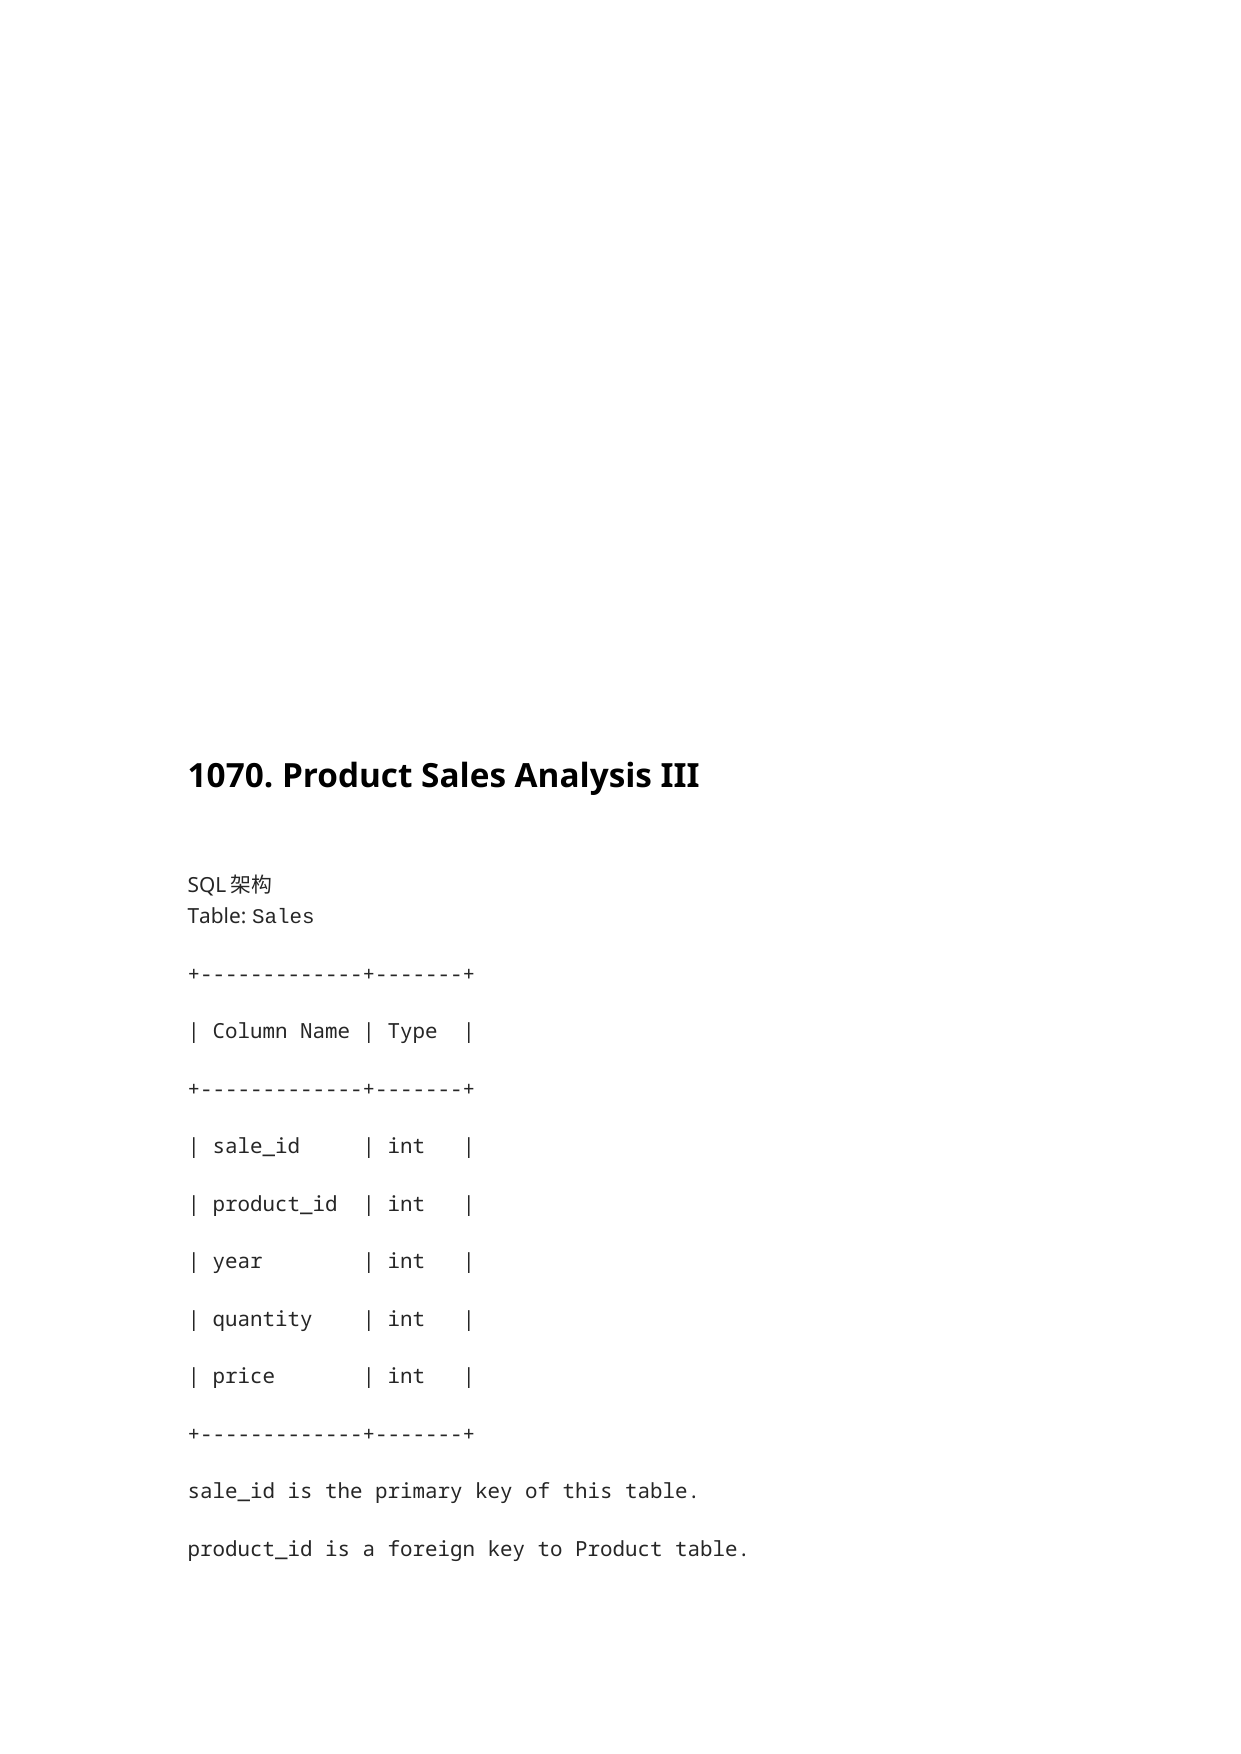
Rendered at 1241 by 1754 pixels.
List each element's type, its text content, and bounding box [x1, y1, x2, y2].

subtitle 1070. Product Sales Analysis III [187, 742, 1053, 807]
text +-------------+-------+ [187, 957, 1053, 989]
text +-------------+-------+ [187, 1072, 1053, 1104]
text | price | int | [187, 1359, 1053, 1392]
text SQL架构 [187, 867, 1053, 899]
text | quantity | int | [187, 1302, 1053, 1334]
text product_id is a foreign key to Product table. [187, 1532, 1053, 1564]
text | year | int | [187, 1244, 1053, 1277]
text | product_id | int | [187, 1187, 1053, 1219]
text sale_id is the primary key of this table. [187, 1474, 1053, 1507]
text +-------------+-------+ [187, 1417, 1053, 1449]
text Table: Sales [187, 899, 1053, 932]
text | sale_id | int | [187, 1129, 1053, 1162]
text | Column Name | Type | [187, 1014, 1053, 1047]
